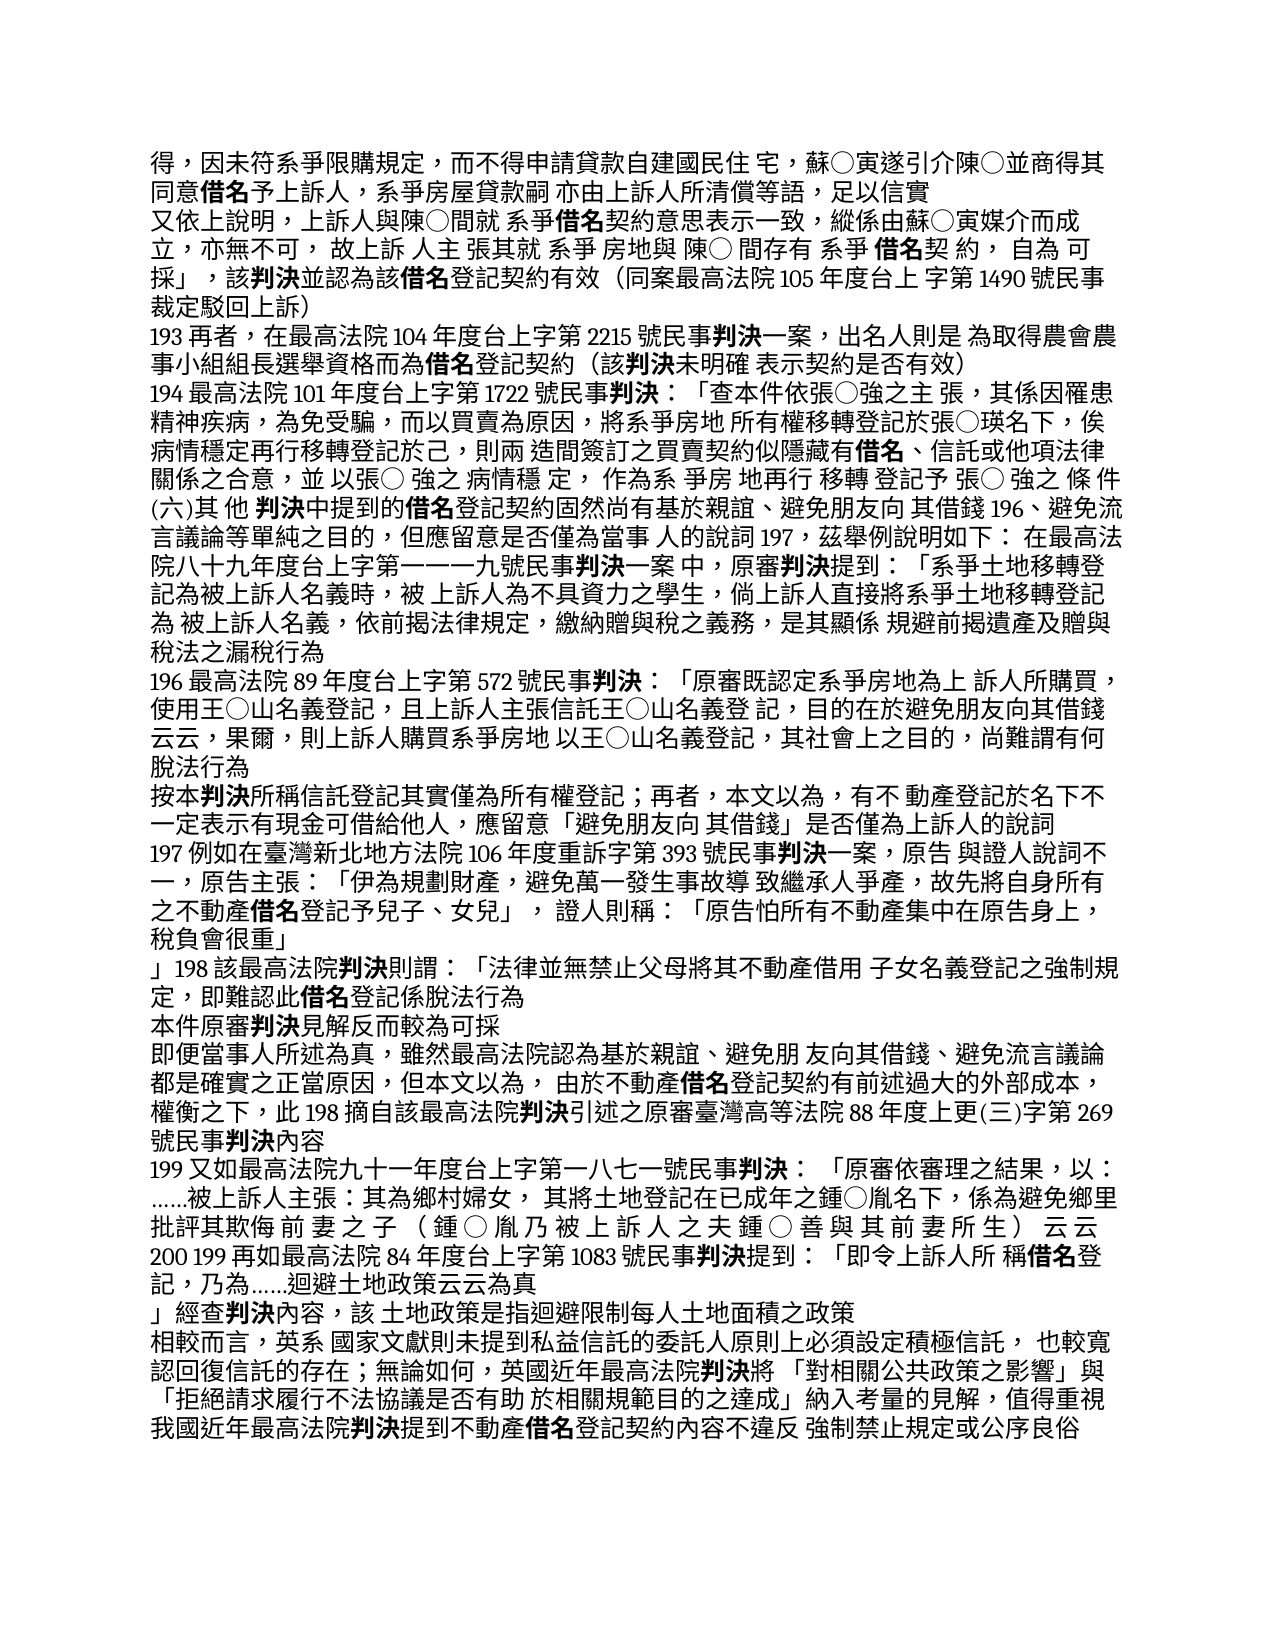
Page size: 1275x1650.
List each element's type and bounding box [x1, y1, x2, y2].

text [150, 150, 1125, 1444]
